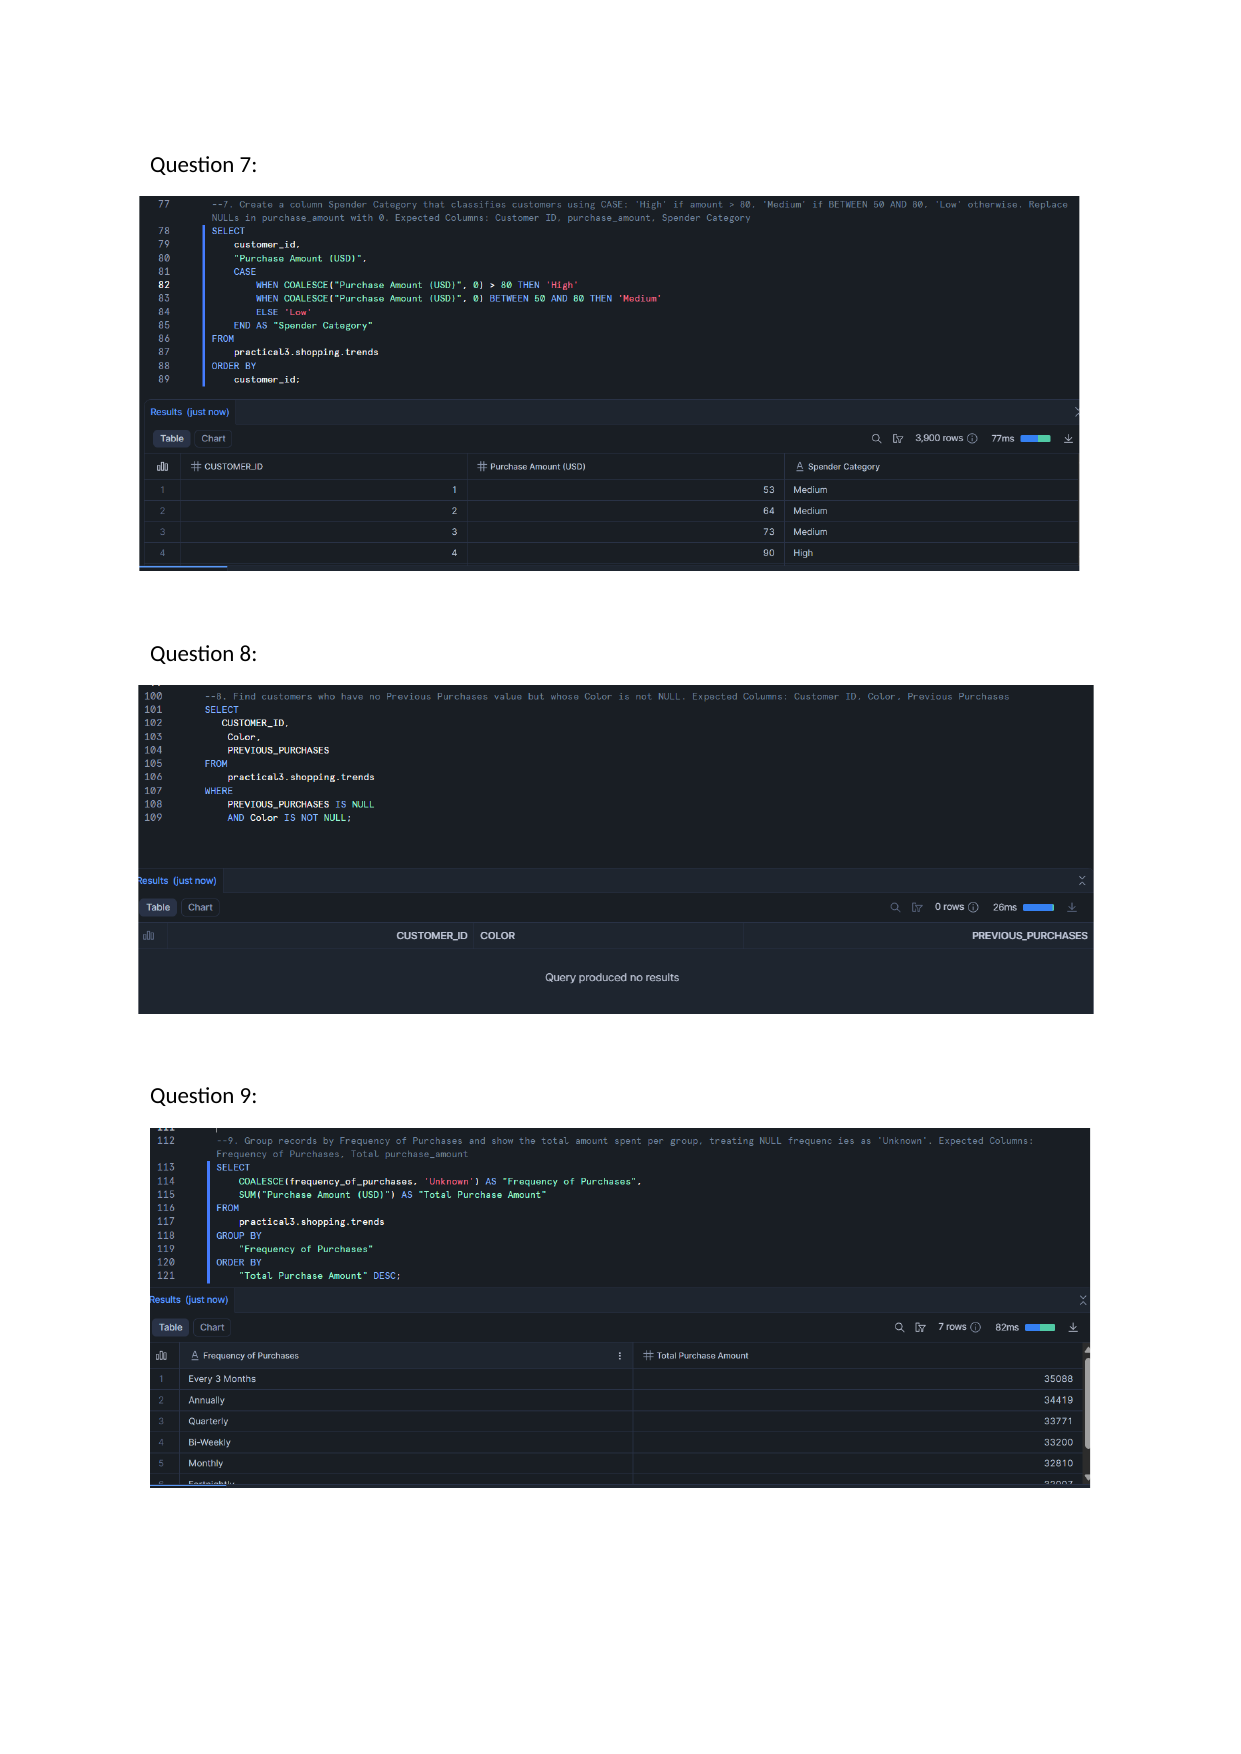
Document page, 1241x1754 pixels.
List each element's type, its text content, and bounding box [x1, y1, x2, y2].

picture [139, 196, 1080, 571]
text Question 7: [150, 150, 1090, 178]
text Question 8: [150, 639, 1090, 667]
picture [150, 1128, 1091, 1488]
picture [138, 685, 1094, 1014]
text Question 9: [150, 1081, 1090, 1109]
